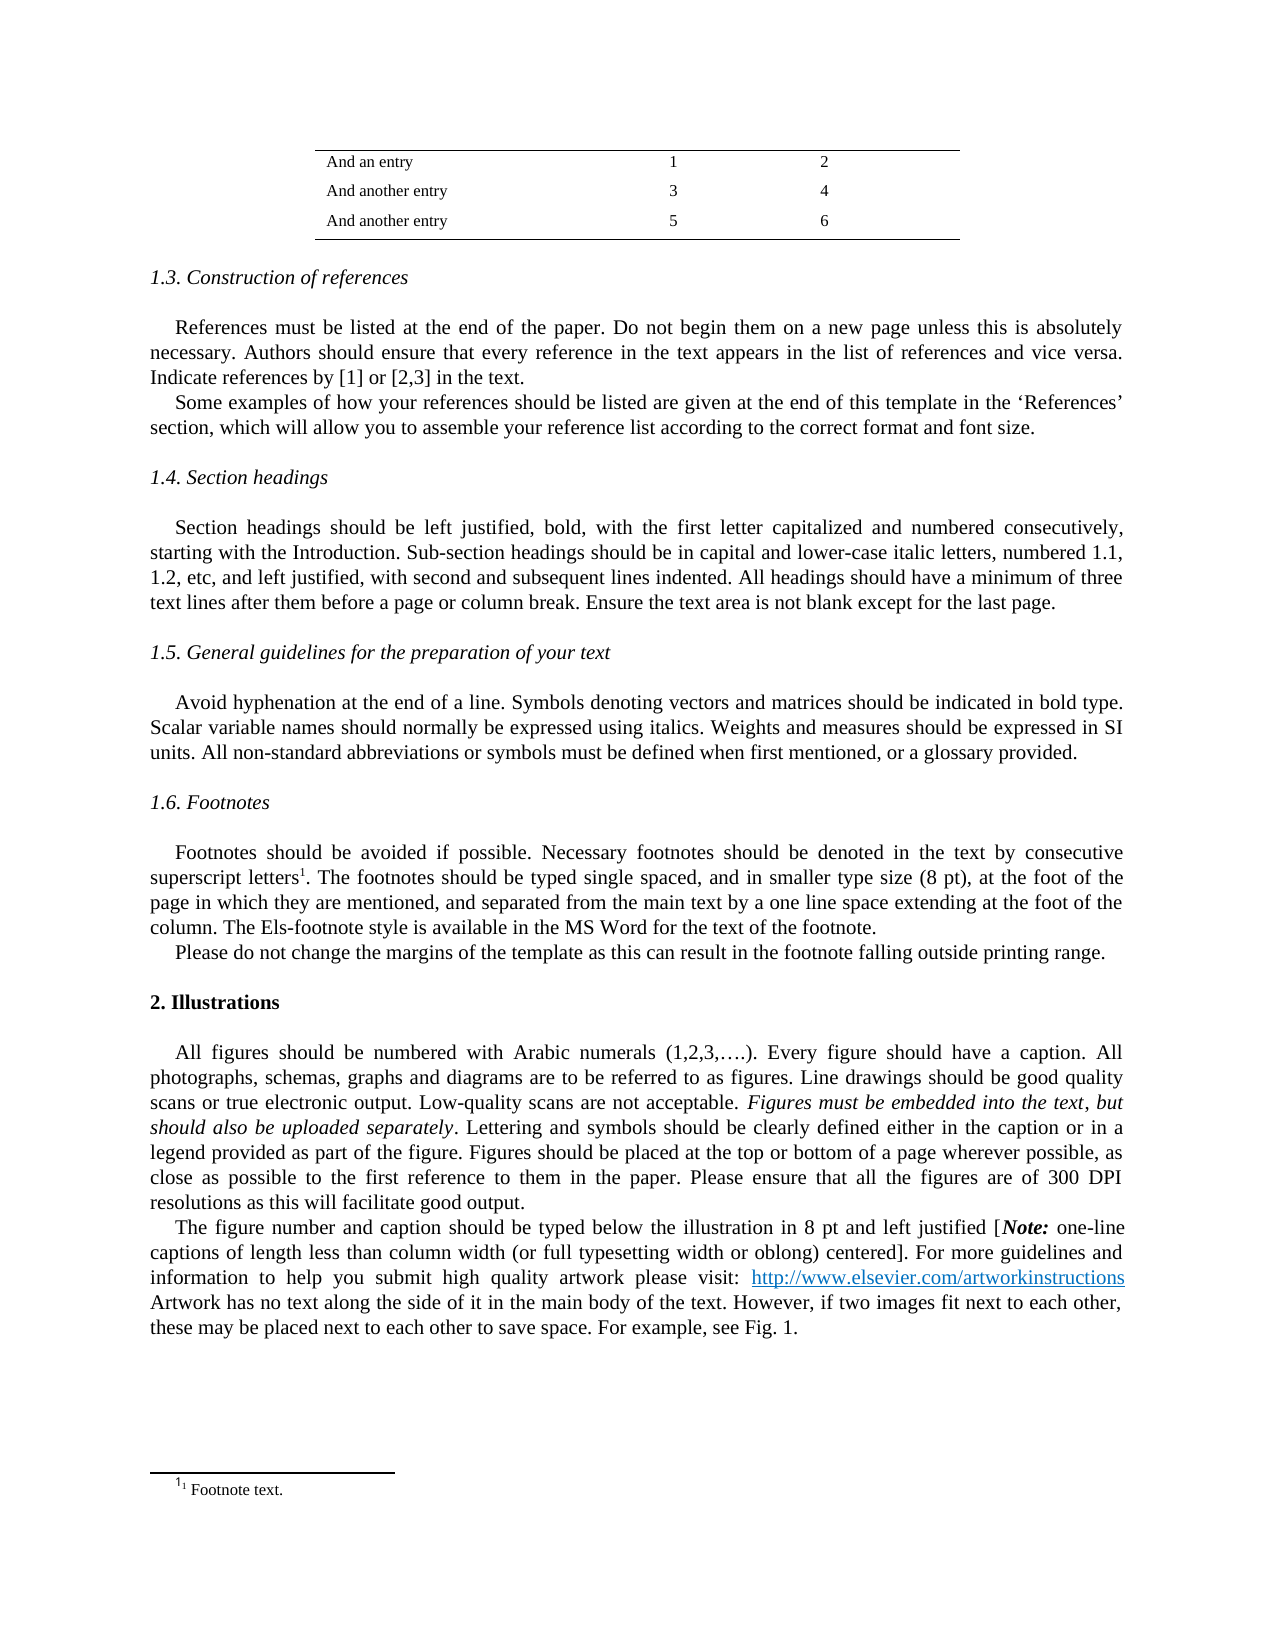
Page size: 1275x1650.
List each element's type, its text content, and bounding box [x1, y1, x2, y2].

text Section headings [150, 464, 1125, 489]
text Construction of references [150, 264, 1125, 289]
table_cell 4 [809, 180, 960, 209]
table_cell 6 [809, 209, 960, 238]
table_cell 2 [809, 151, 960, 180]
text Footnotes [150, 789, 1125, 814]
table_cell 3 [658, 180, 809, 209]
text Some examples of how your references should be listed are given at the end of this template in the ‘References’ section, which will allow you to assemble your reference list according to the correct format and font size. [150, 389, 1125, 439]
text Avoid hyphenation at the end of a line. Symbols denoting vectors and matrices should be indicated in bold type. Scalar variable names should normally be expressed using italics. Weights and measures should be expressed in SI units. All non-standard abbreviations or symbols must be defined when first mentioned, or a glossary provided. [150, 689, 1125, 764]
text Footnotes should be avoided if possible. Necessary footnotes should be denoted in the text by consecutive superscript letters1. The footnotes should be typed single spaced, and in smaller type size (8 pt), at the foot of the page in which they are mentioned, and separated from the main text by a one line space extending at the foot of the column. The Els-footnote style is available in the MS Word for the text of the footnote. [150, 839, 1125, 939]
table_cell And an entry [315, 151, 658, 180]
text References must be listed at the end of the paper. Do not begin them on a new page unless this is absolutely necessary. Authors should ensure that every reference in the text appears in the list of references and vice versa. Indicate references by [1] or [2,3] in the text. [150, 314, 1125, 389]
text General guidelines for the preparation of your text [150, 639, 1125, 664]
table_cell And another entry [315, 209, 658, 238]
text All figures should be numbered with Arabic numerals (1,2,3,….). Every figure should have a caption. All photographs, schemas, graphs and diagrams are to be referred to as figures. Line drawings should be good quality scans or true electronic output. Low-quality scans are not acceptable. Figures must be embedded into the text, but should also be uploaded separately. Lettering and symbols should be clearly defined either in the caption or in a legend provided as part of the figure. Figures should be placed at the top or bottom of a page wherever possible, as close as possible to the first reference to them in the paper. Please ensure that all the figures are of 300 DPI resolutions as this will facilitate good output. [150, 1039, 1125, 1214]
table_cell 5 [658, 209, 809, 238]
text Illustrations [150, 989, 1125, 1014]
table_cell And another entry [315, 180, 658, 209]
text The figure number and caption should be typed below the illustration in 8 pt and left justified [Note: one-line captions of length less than column width (or full typesetting width or oblong) centered]. For more guidelines and information to help you submit high quality artwork please visit: http://www.elsevier.com/artworkinstructions Artwork has no text along the side of it in the main body of the text. However, if two images fit next to each other, these may be placed next to each other to save space. For example, see Fig. 1. [150, 1214, 1125, 1339]
text Section headings should be left justified, bold, with the first letter capitalized and numbered consecutively, starting with the Introduction. Sub-section headings should be in capital and lower-case italic letters, numbered 1.1, 1.2, etc, and left justified, with second and subsequent lines indented. All headings should have a minimum of three text lines after them before a page or column break. Ensure the text area is not blank except for the last page. [150, 514, 1125, 614]
text Please do not change the margins of the template as this can result in the footnote falling outside printing range. [150, 939, 1125, 964]
table_cell 1 [658, 151, 809, 180]
